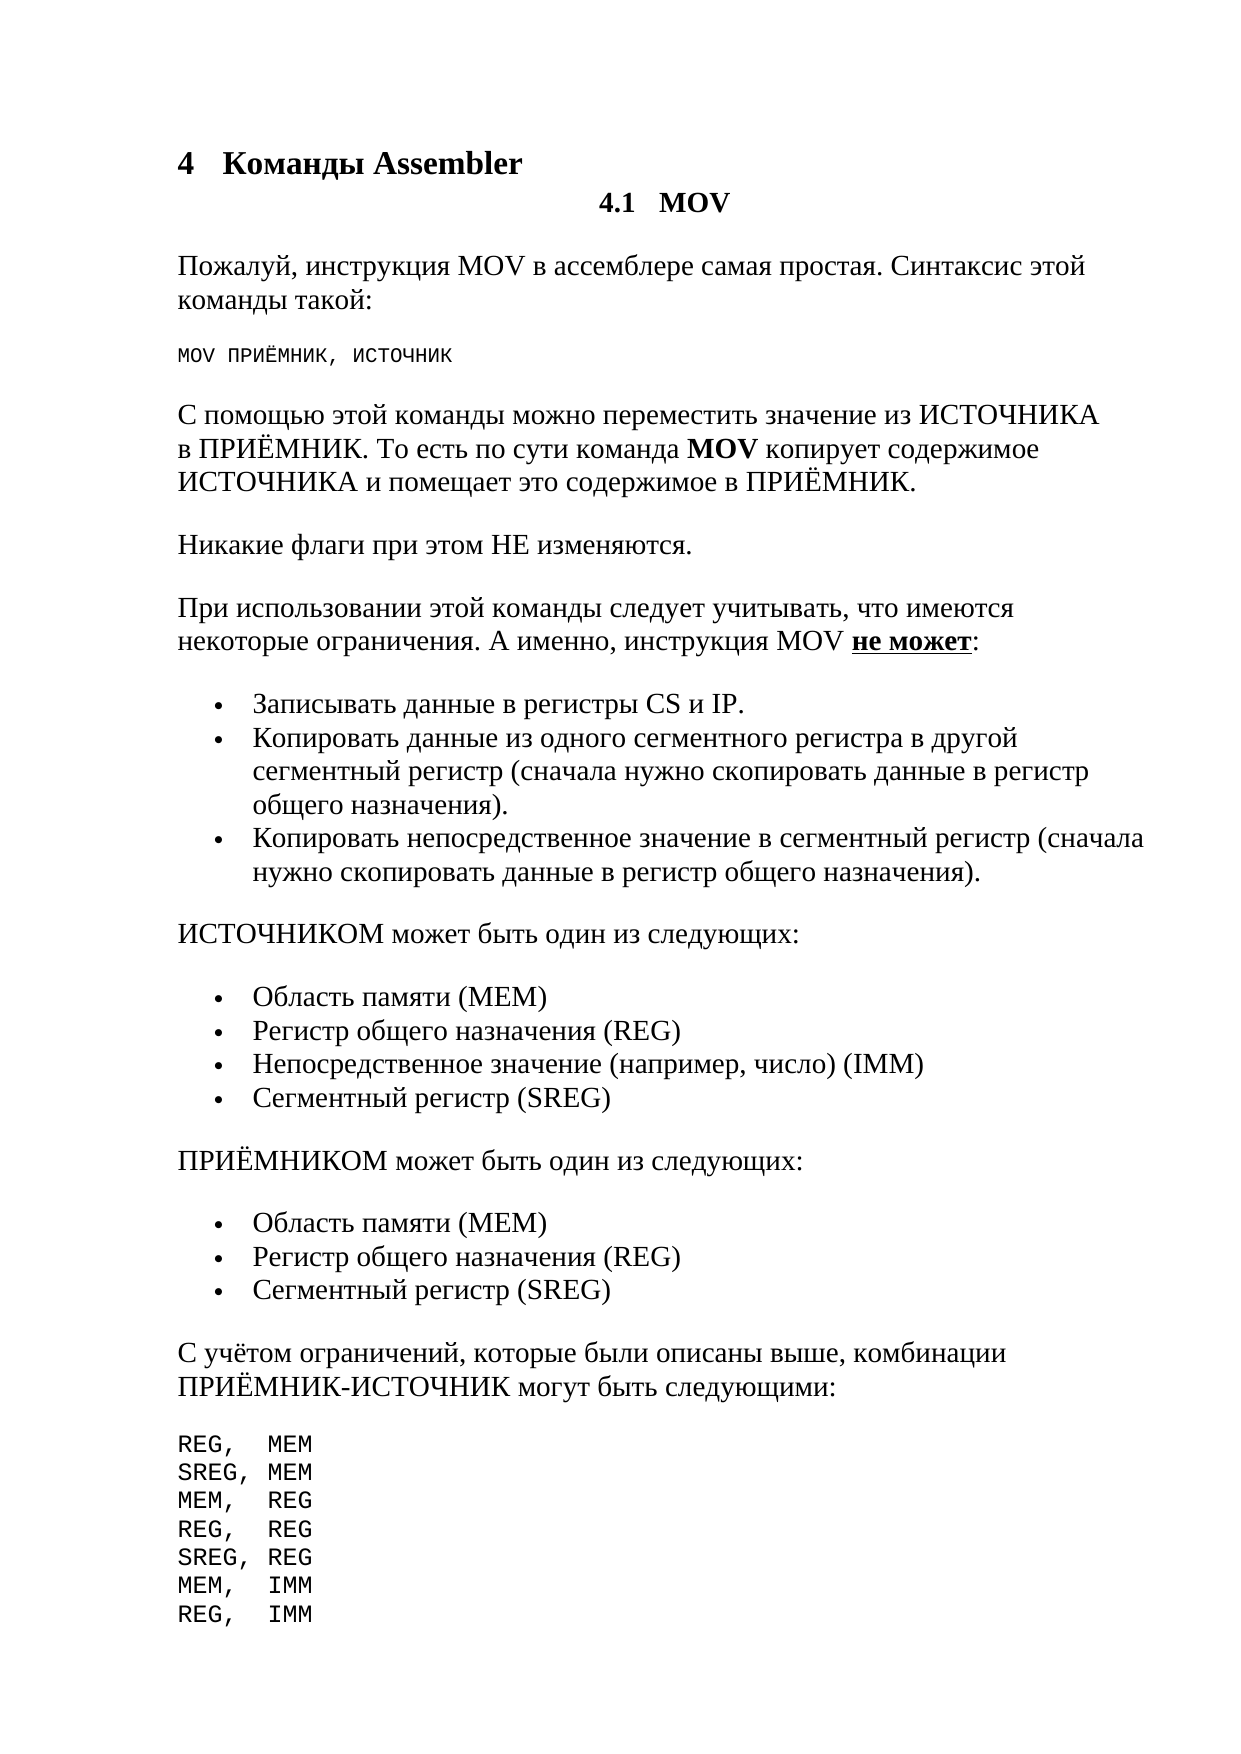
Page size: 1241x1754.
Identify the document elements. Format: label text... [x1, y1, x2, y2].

text MEM, REG [177, 1488, 1152, 1516]
text Никакие флаги при этом НЕ изменяются. [177, 527, 1152, 561]
subtitle Команды Assembler [177, 143, 1152, 181]
text REG, MEM [177, 1431, 1152, 1460]
list Регистр общего назначения (REG) [215, 1239, 1152, 1272]
list Копировать непосредственное значение в сегментный регистр (сначала нужно скопировать данные в регистр общего назначения). [215, 820, 1152, 887]
subtitle MOV [177, 186, 1152, 219]
text MOV ПРИЁМНИК, ИСТОЧНИК [177, 344, 1152, 368]
text REG, REG [177, 1516, 1152, 1545]
text SREG, MEM [177, 1460, 1152, 1488]
list Область памяти (MEM) [215, 979, 1152, 1013]
list Сегментный регистр (SREG) [215, 1272, 1152, 1306]
list Копировать данные из одного сегментного регистра в другой сегментный регистр (сначала нужно скопировать данные в регистр общего назначения). [215, 720, 1152, 820]
list Регистр общего назначения (REG) [215, 1013, 1152, 1046]
text SREG, REG [177, 1545, 1152, 1573]
text С помощью этой команды можно переместить значение из ИСТОЧНИКА в ПРИЁМНИК. То есть по сути команда MOV копирует содержимое ИСТОЧНИКА и помещает это содержимое в ПРИЁМНИК. [177, 397, 1152, 498]
text MEM, IMM [177, 1573, 1152, 1601]
text С учётом ограничений, которые были описаны выше, комбинации ПРИЁМНИК-ИСТОЧНИК могут быть следующими: [177, 1335, 1152, 1402]
text При использовании этой команды следует учитывать, что имеются некоторые ограничения. А именно, инструкция MOV не может: [177, 590, 1152, 657]
list Записывать данные в регистры CS и IP. [215, 686, 1152, 720]
list Область памяти (MEM) [215, 1205, 1152, 1239]
list Непосредственное значение (например, число) (IMM) [215, 1046, 1152, 1080]
list Сегментный регистр (SREG) [215, 1080, 1152, 1113]
text ИСТОЧНИКОМ может быть один из следующих: [177, 917, 1152, 950]
text Пожалуй, инструкция MOV в ассемблере самая простая. Синтаксис этой команды такой: [177, 248, 1152, 315]
text ПРИЁМНИКОМ может быть один из следующих: [177, 1143, 1152, 1176]
text REG, IMM [177, 1601, 1152, 1630]
